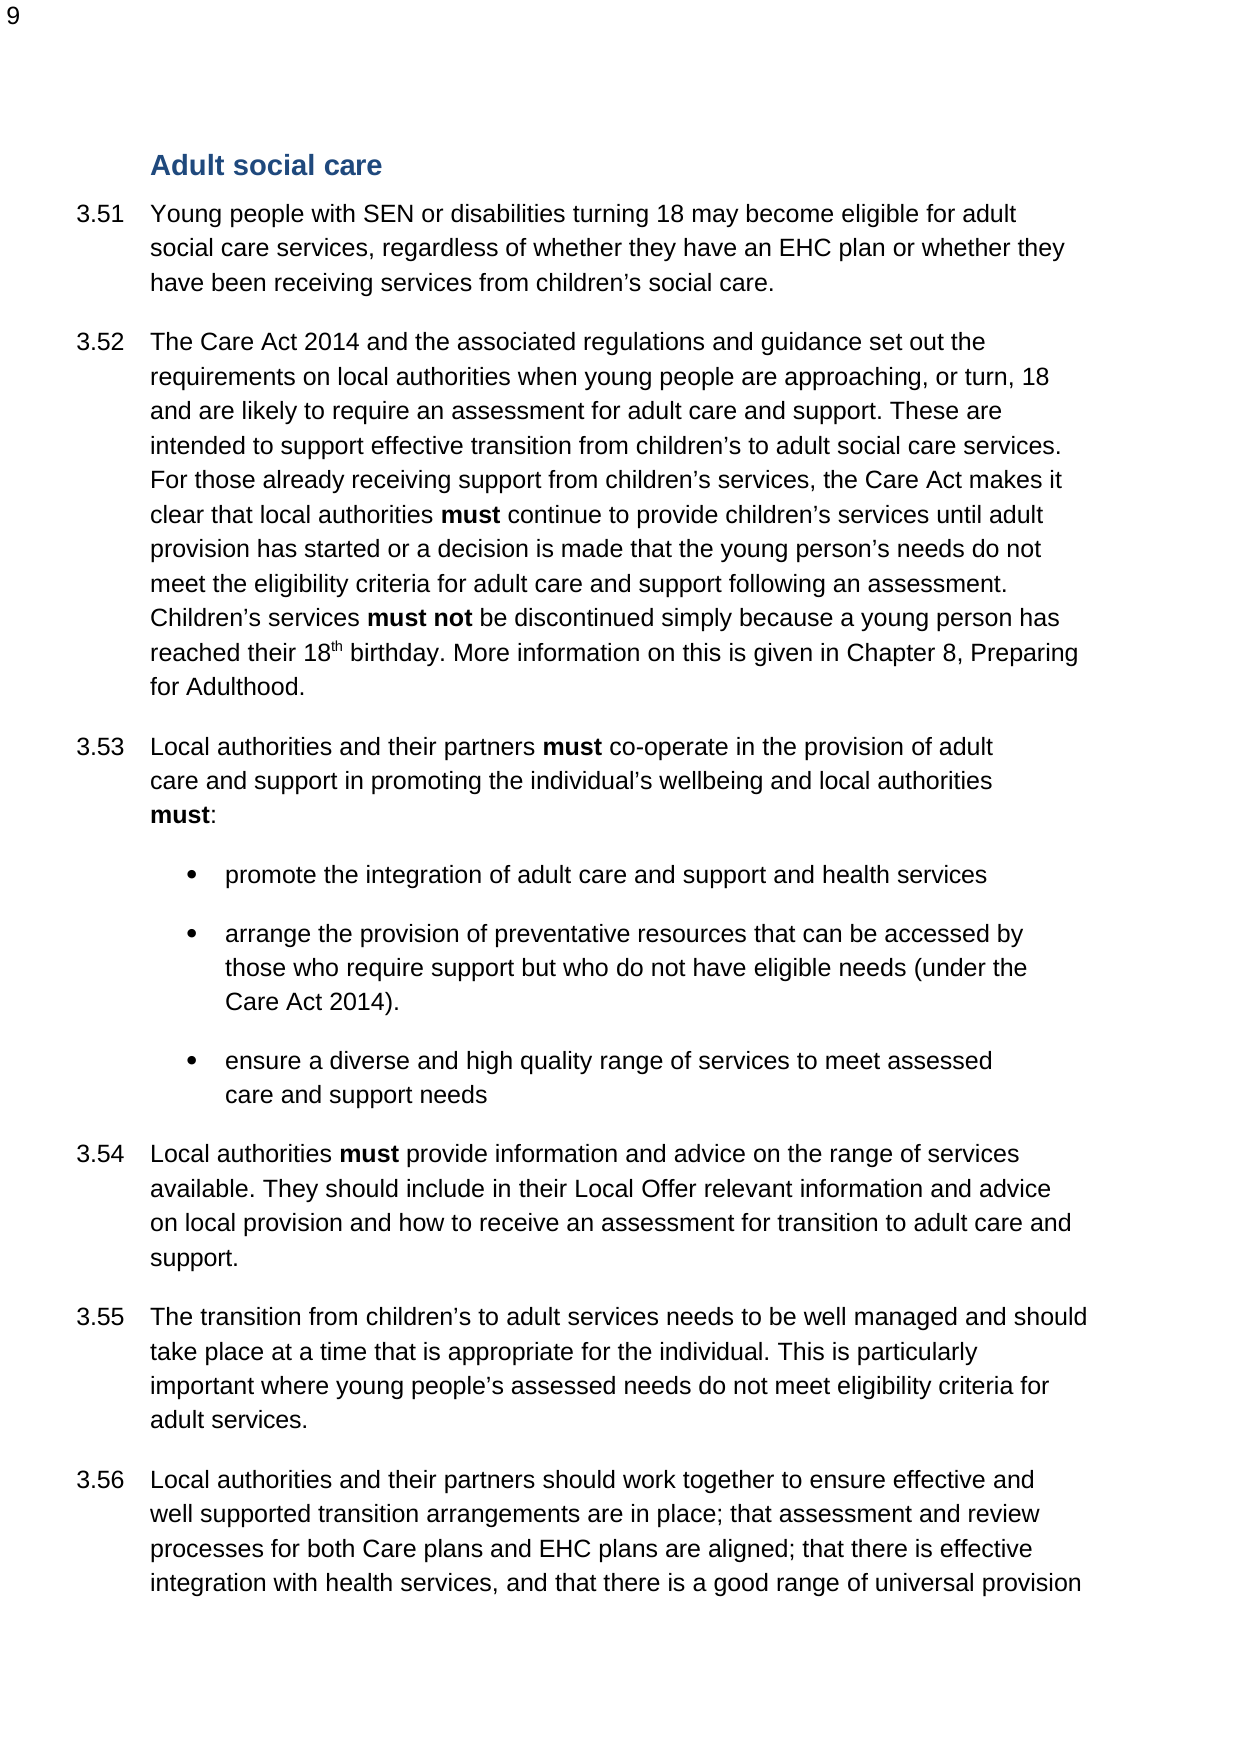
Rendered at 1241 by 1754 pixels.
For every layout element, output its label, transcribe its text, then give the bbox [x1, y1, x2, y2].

list Local authorities must provide information and advice on the range of services available. They should include in their Local Offer relevant information and advice on local provision and how to receive an assessment for transition to adult care and support. [76, 1139, 1086, 1271]
list promote the integration of adult care and support and health services [187, 860, 1165, 889]
list arrange the provision of preventative resources that can be accessed by those who require support but who do not have eligible needs (under the Care Act 2014). [187, 919, 1088, 1016]
list Local authorities and their partners should work together to ensure effective and well supported transition arrangements are in place; that assessment and review processes for both Care plans and EHC plans are aligned; that there is effective integration with health services, and that there is a good range of universal provision [76, 1465, 1084, 1597]
list Local authorities and their partners must co-operate in the provision of adult care and support in promoting the individual’s wellbeing and local authorities must: [76, 731, 1048, 829]
subtitle Adult social care [150, 148, 1165, 181]
list Young people with SEN or disabilities turning 18 may become eligible for adult social care services, regardless of whether they have an EHC plan or whether they have been receiving services from children’s social care. [76, 199, 1087, 297]
list The Care Act 2014 and the associated regulations and guidance set out the requirements on local authorities when young people are approaching, or turn, 18 and are likely to require an assessment for adult care and support. These are intended to support effective transition from children’s to adult social care services. For those already receiving support from children’s services, the Care Act makes it clear that local authorities must continue to provide children’s services until adult provision has started or a decision is made that the young person’s needs do not meet the eligibility criteria for adult care and support following an assessment. Children’s services must not be discontinued simply because a young person has reached their 18th birthday. More information on this is given in Chapter 8, Preparing for Adulthood. [76, 327, 1080, 701]
list ensure a diverse and high quality range of services to meet assessed care and support needs [187, 1046, 1048, 1109]
list The transition from children’s to adult services needs to be well managed and should take place at a time that is appropriate for the individual. This is particularly important where young people’s assessed needs do not meet eligibility criteria for adult services. [76, 1302, 1088, 1434]
